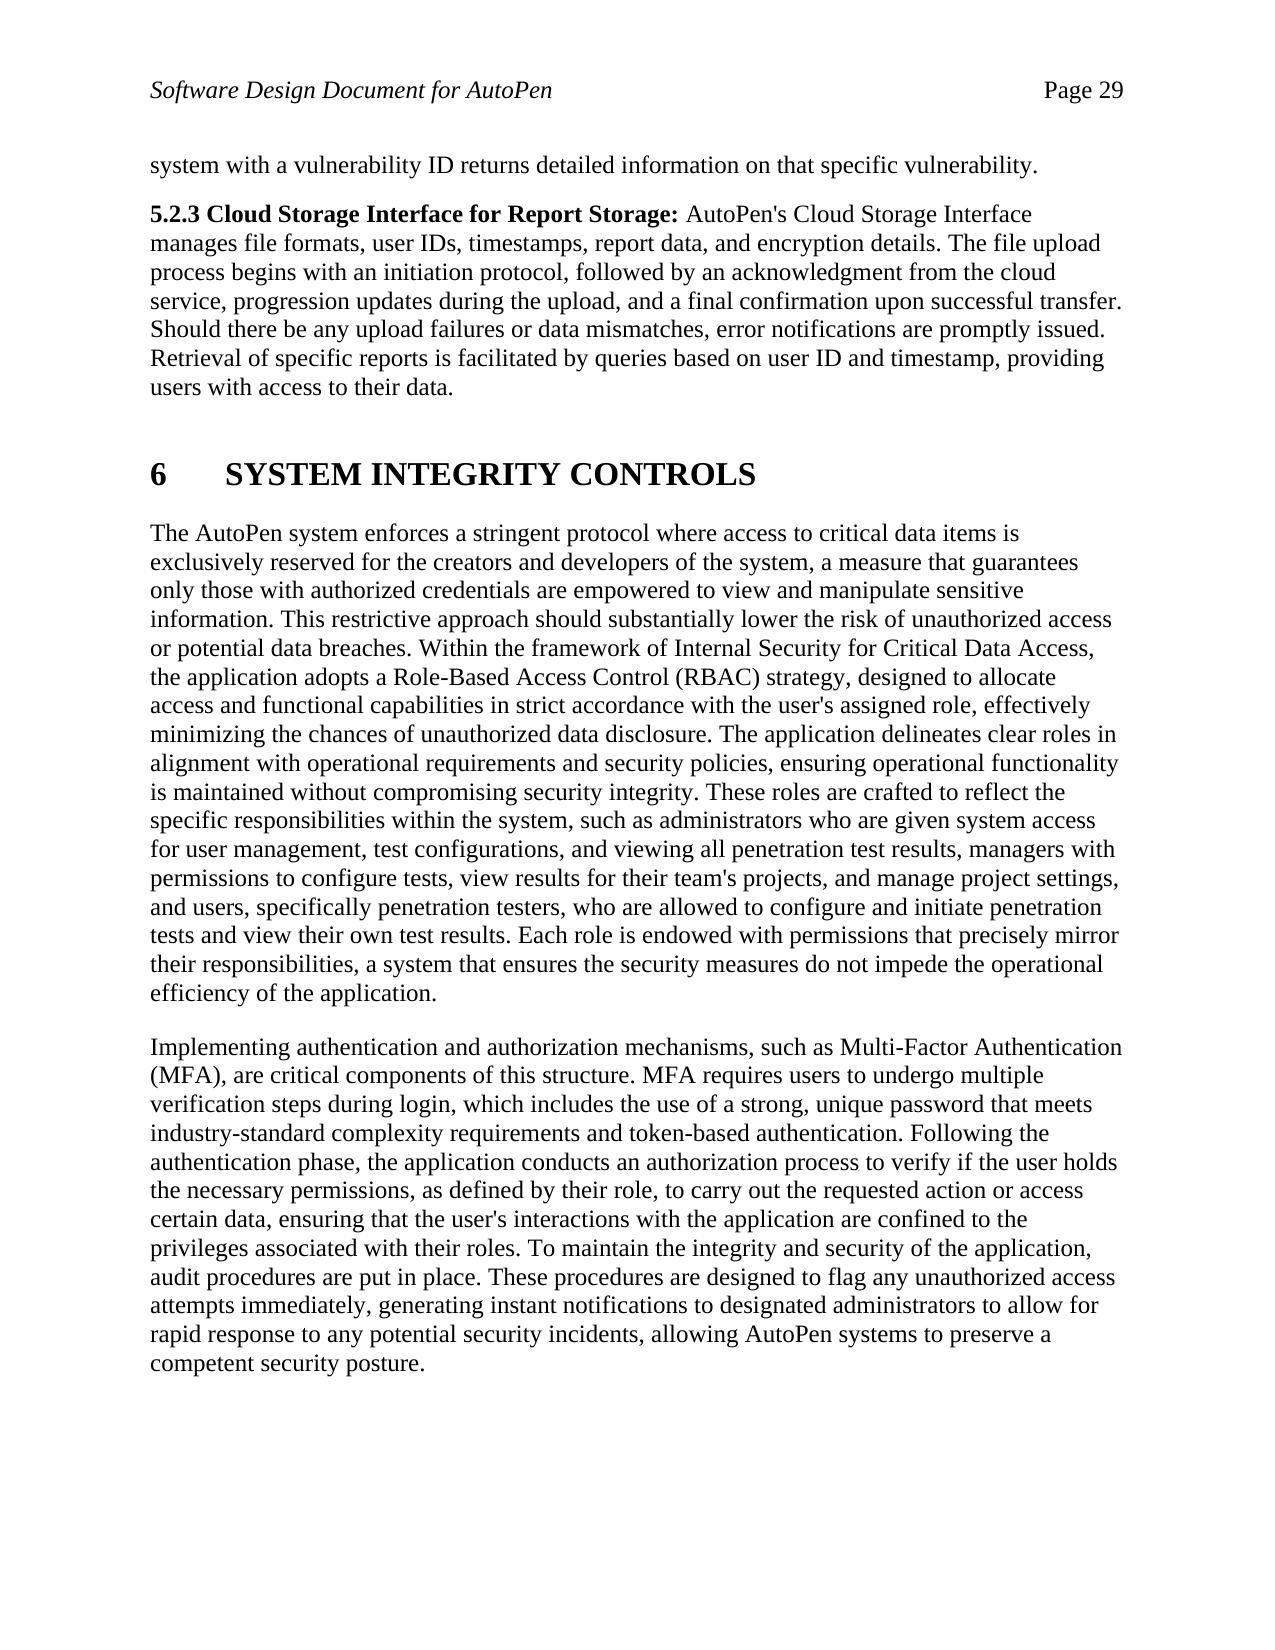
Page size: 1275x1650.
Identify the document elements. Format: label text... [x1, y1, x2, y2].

text The AutoPen system enforces a stringent protocol where access to critical data items is exclusively reserved for the creators and developers of the system, a measure that guarantees only those with authorized credentials are empowered to view and manipulate sensitive information. This restrictive approach should substantially lower the risk of unauthorized access or potential data breaches. Within the framework of Internal Security for Critical Data Access, the application adopts a Role-Based Access Control (RBAC) strategy, designed to allocate access and functional capabilities in strict accordance with the user's assigned role, effectively minimizing the chances of unauthorized data disclosure. The application delineates clear roles in alignment with operational requirements and security policies, ensuring operational functionality is maintained without compromising security integrity. These roles are crafted to reflect the specific responsibilities within the system, such as administrators who are given system access for user management, test configurations, and viewing all penetration test results, managers with permissions to configure tests, view results for their team's projects, and manage project settings, and users, specifically penetration testers, who are allowed to configure and initiate penetration tests and view their own test results. Each role is endowed with permissions that precisely mirror their responsibilities, a system that ensures the security measures do not impede the operational efficiency of the application. [150, 518, 1125, 1007]
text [150, 150, 1125, 179]
subtitle SYSTEM INTEGRITY CONTROLS [150, 454, 1125, 493]
text Implementing authentication and authorization mechanisms, such as Multi-Factor Authentication (MFA), are critical components of this structure. MFA requires users to undergo multiple verification steps during login, which includes the use of a strong, unique password that meets industry-standard complexity requirements and token-based authentication. Following the authentication phase, the application conducts an authorization process to verify if the user holds the necessary permissions, as defined by their role, to carry out the requested action or access certain data, ensuring that the user's interactions with the application are confined to the privileges associated with their roles. To maintain the integrity and security of the application, audit procedures are put in place. These procedures are designed to flag any unauthorized access attempts immediately, generating instant notifications to designated administrators to allow for rapid response to any potential security incidents, allowing AutoPen systems to preserve a competent security posture. [150, 1032, 1125, 1377]
text 5.2.3 Cloud Storage Interface for Report Storage: AutoPen's Cloud Storage Interface manages file formats, user IDs, timestamps, report data, and encryption details. The file upload process begins with an initiation protocol, followed by an acknowledgment from the cloud service, progression updates during the upload, and a final confirmation upon successful transfer. Should there be any upload failures or data mismatches, error notifications are promptly issued. Retrieval of specific reports is facilitated by queries based on user ID and timestamp, providing users with access to their data. [150, 199, 1125, 401]
